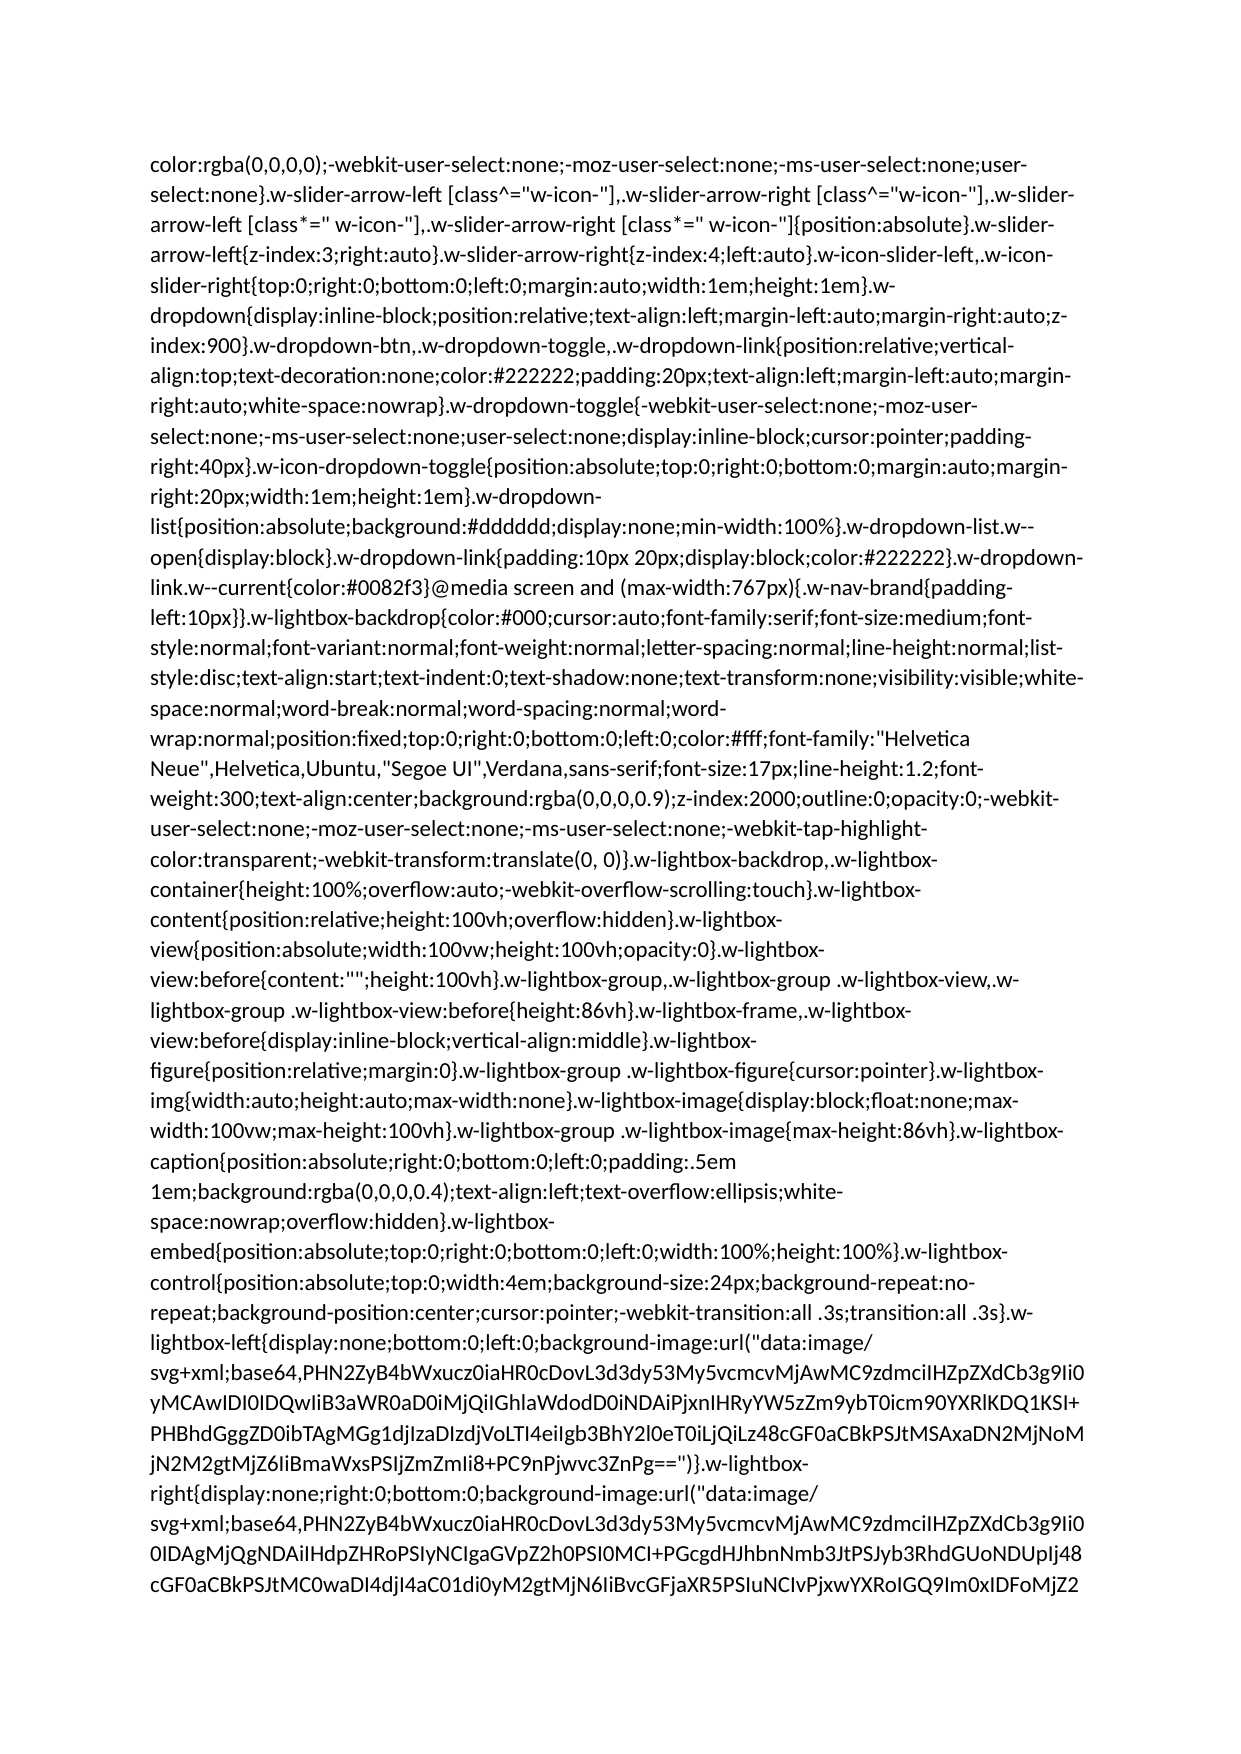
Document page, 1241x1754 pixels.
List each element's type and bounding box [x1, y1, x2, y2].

text [150, 150, 1090, 1598]
